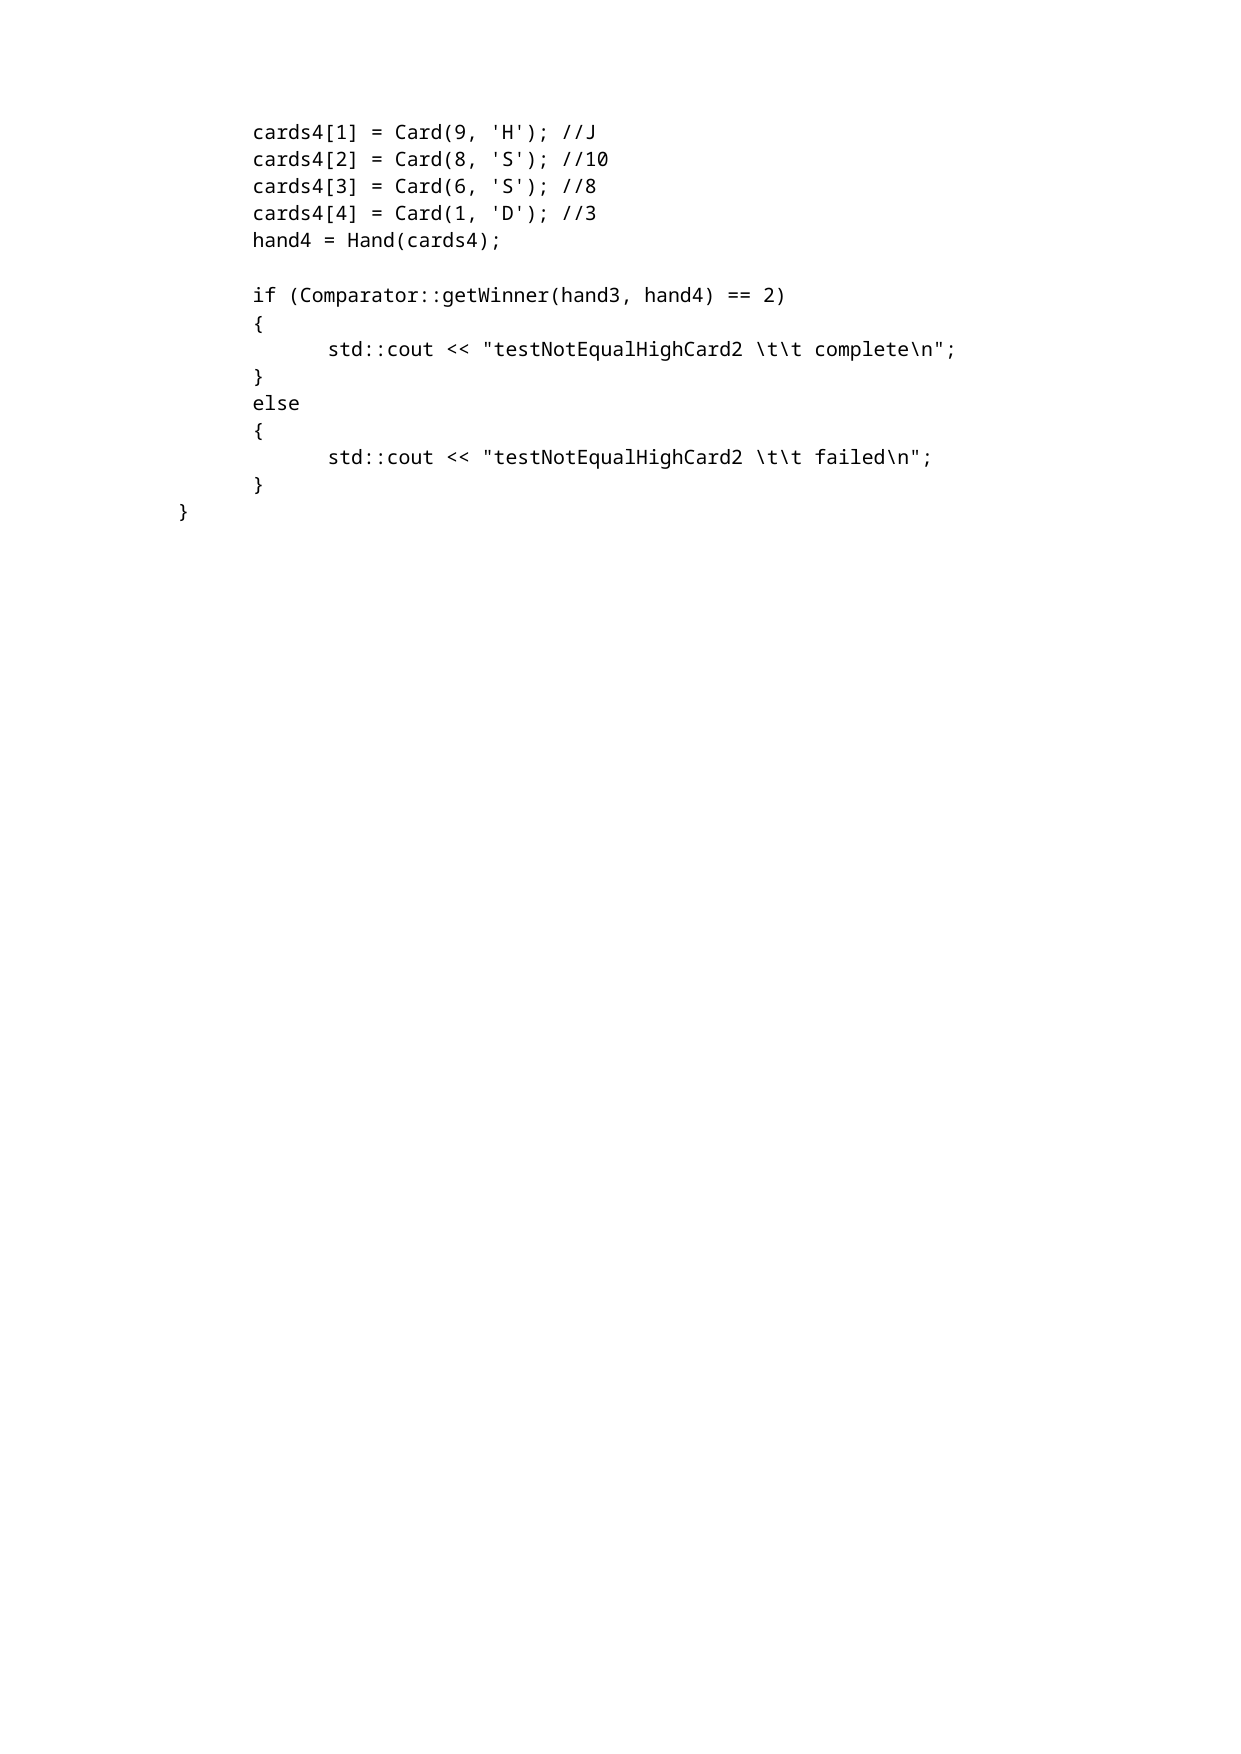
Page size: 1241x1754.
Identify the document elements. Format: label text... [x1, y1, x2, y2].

text cards4[1] = Card(9, 'H'); //J [177, 118, 1152, 145]
text std::cout << "testNotEqualHighCard2 \t\t complete\n"; [177, 336, 1152, 363]
text hand4 = Hand(cards4); [177, 226, 1152, 253]
text cards4[2] = Card(8, 'S'); //10 [177, 145, 1152, 172]
text cards4[3] = Card(6, 'S'); //8 [177, 172, 1152, 199]
text } [177, 363, 1152, 390]
text } [177, 498, 1152, 524]
text else [177, 390, 1152, 417]
text std::cout << "testNotEqualHighCard2 \t\t failed\n"; [177, 444, 1152, 471]
text { [177, 417, 1152, 444]
text cards4[4] = Card(1, 'D'); //3 [177, 199, 1152, 226]
text } [177, 471, 1152, 498]
text if (Comparator::getWinner(hand3, hand4) == 2) [177, 282, 1152, 309]
text { [177, 309, 1152, 336]
